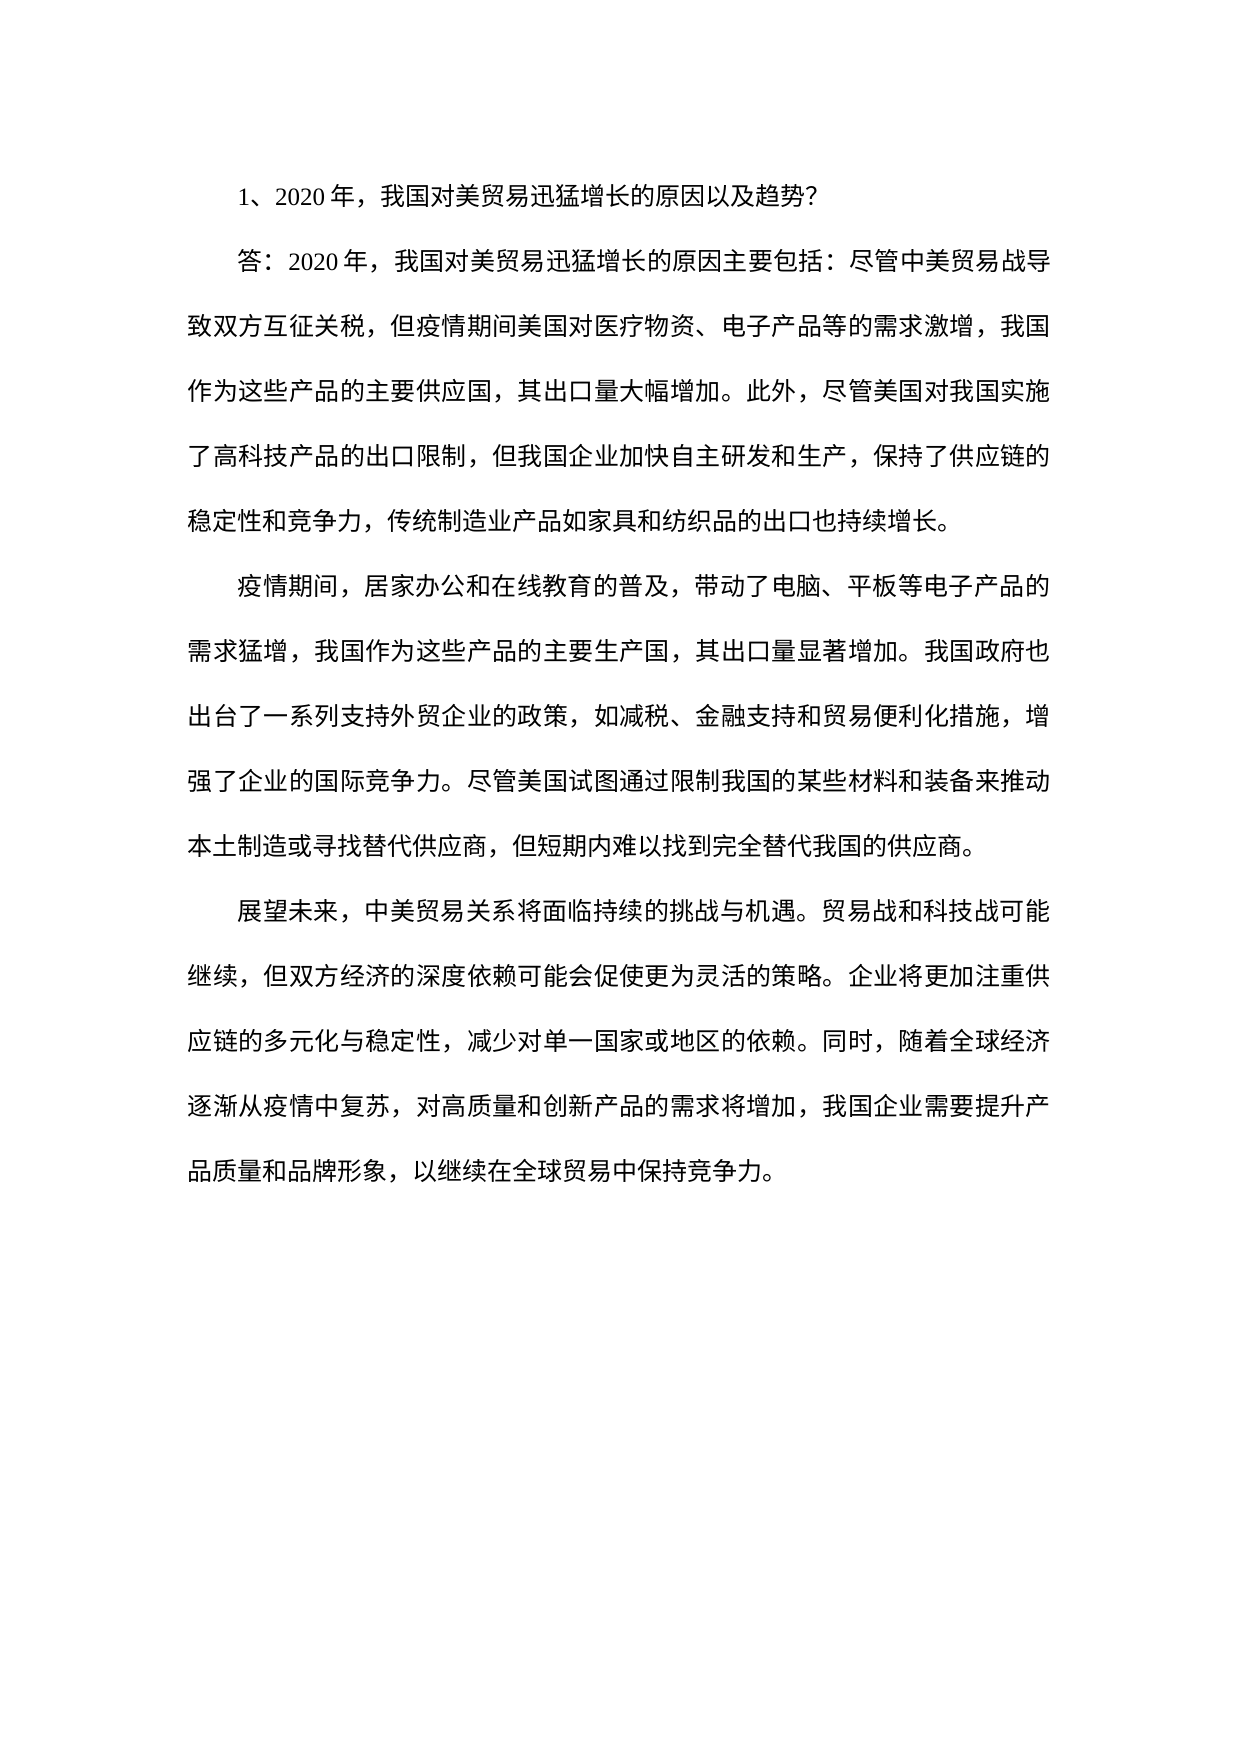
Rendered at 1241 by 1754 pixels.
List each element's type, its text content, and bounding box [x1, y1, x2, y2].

text 答：2020年，我国对美贸易迅猛增长的原因主要包括：尽管中美贸易战导致双方互征关税，但疫情期间美国对医疗物资、电子产品等的需求激增，我国作为这些产品的主要供应国，其出口量大幅增加。此外，尽管美国对我国实施了高科技产品的出口限制，但我国企业加快自主研发和生产，保持了供应链的稳定性和竞争力，传统制造业产品如家具和纺织品的出口也持续增长。 [187, 227, 1053, 552]
text 1、2020年，我国对美贸易迅猛增长的原因以及趋势？ [187, 162, 1053, 227]
text 展望未来，中美贸易关系将面临持续的挑战与机遇。贸易战和科技战可能继续，但双方经济的深度依赖可能会促使更为灵活的策略。企业将更加注重供应链的多元化与稳定性，减少对单一国家或地区的依赖。同时，随着全球经济逐渐从疫情中复苏，对高质量和创新产品的需求将增加，我国企业需要提升产品质量和品牌形象，以继续在全球贸易中保持竞争力。 [187, 877, 1053, 1202]
text 疫情期间，居家办公和在线教育的普及，带动了电脑、平板等电子产品的需求猛增，我国作为这些产品的主要生产国，其出口量显著增加。我国政府也出台了一系列支持外贸企业的政策，如减税、金融支持和贸易便利化措施，增强了企业的国际竞争力。尽管美国试图通过限制我国的某些材料和装备来推动本土制造或寻找替代供应商，但短期内难以找到完全替代我国的供应商。 [187, 552, 1053, 877]
